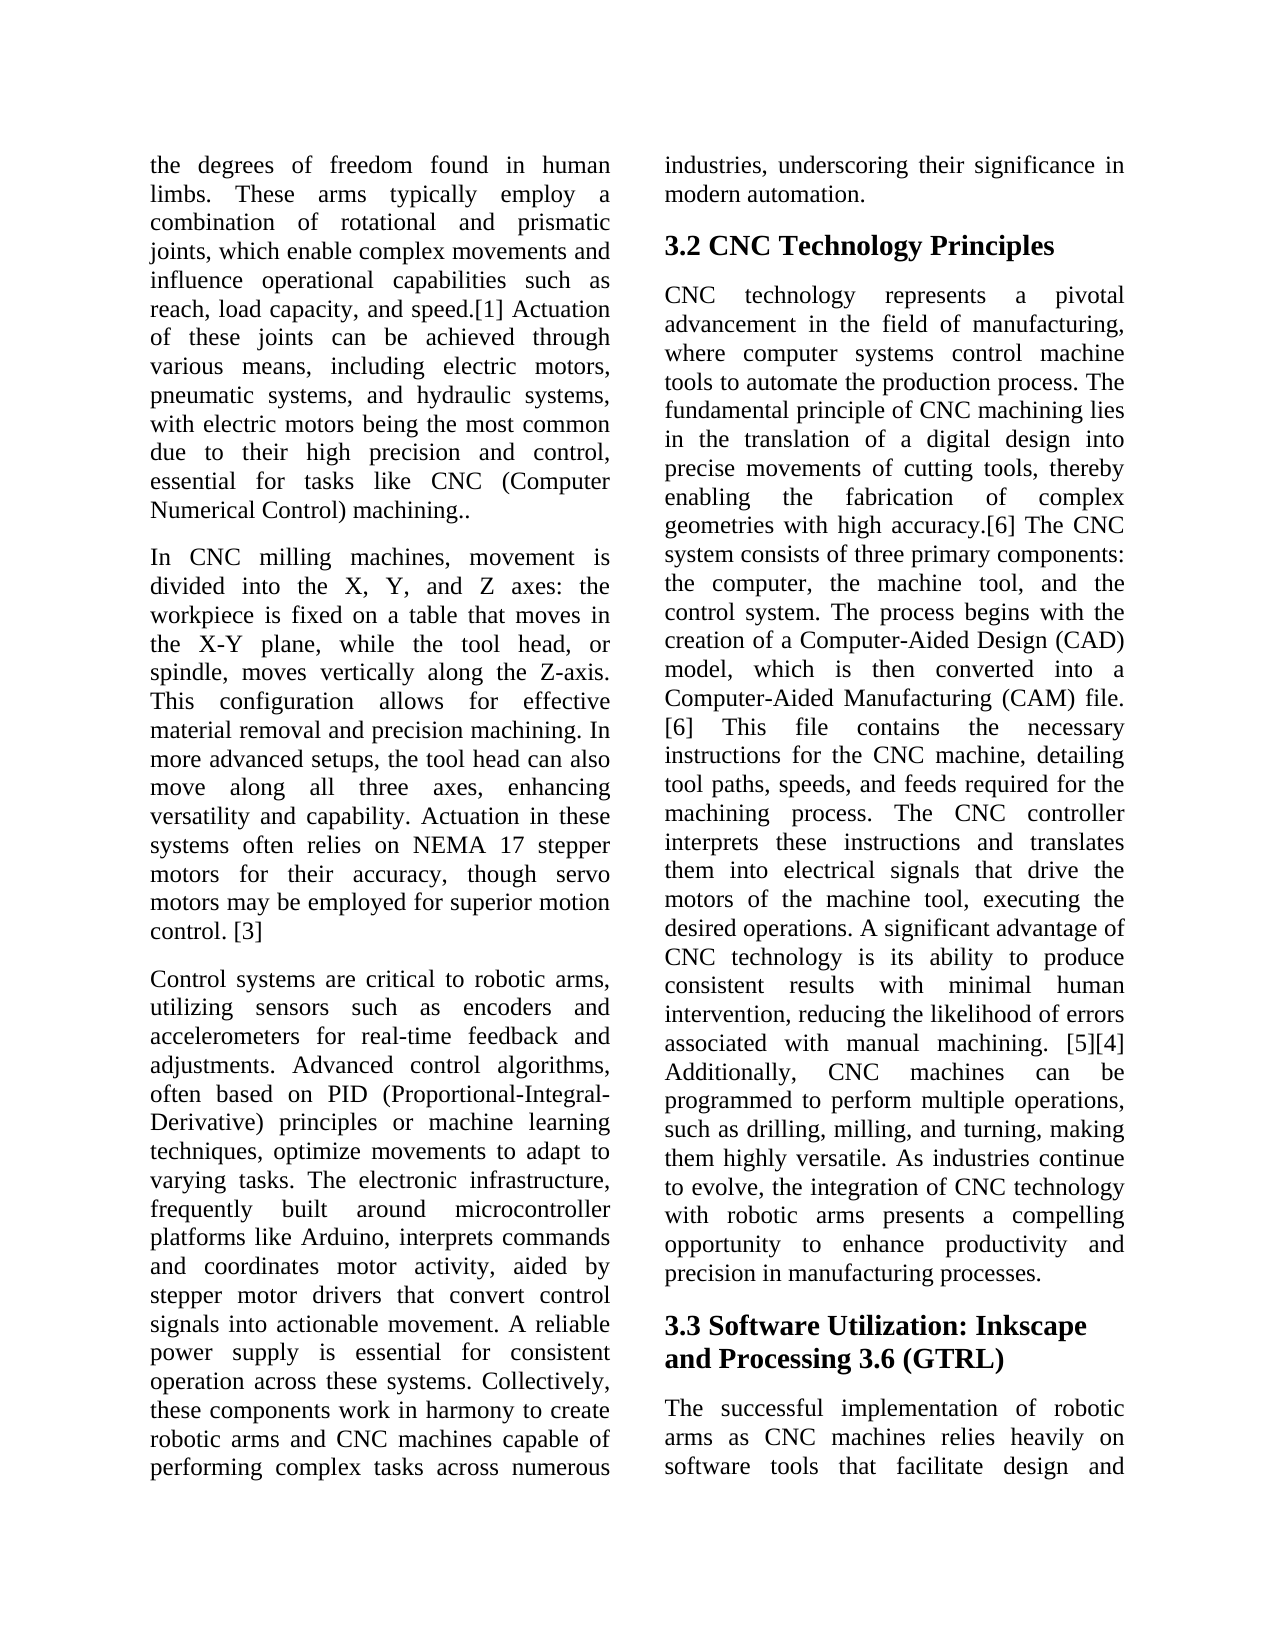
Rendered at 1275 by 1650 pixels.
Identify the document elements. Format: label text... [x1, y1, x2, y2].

subtitle 3.2 CNC Technology Principles [664, 228, 1125, 262]
text In CNC milling machines, movement is divided into the X, Y, and Z axes: the workpiece is fixed on a table that moves in the X-Y plane, while the tool head, or spindle, moves vertically along the Z-axis. This configuration allows for effective material removal and precision machining. In more advanced setups, the tool head can also move along all three axes, enhancing versatility and capability. Actuation in these systems often relies on NEMA 17 stepper motors for their accuracy, though servo motors may be employed for superior motion control. [3] [150, 542, 611, 945]
subtitle 3.3 Software Utilization: Inkscape and Processing 3.6 (GTRL) [664, 1308, 1125, 1375]
text Control systems are critical to robotic arms, utilizing sensors such as encoders and accelerometers for real-time feedback and adjustments. Advanced control algorithms, often based on PID (Proportional-Integral-Derivative) principles or machine learning techniques, optimize movements to adapt to varying tasks. The electronic infrastructure, frequently built around microcontroller platforms like Arduino, interprets commands and coordinates motor activity, aided by stepper motor drivers that convert control signals into actionable movement. A reliable power supply is essential for consistent operation across these systems. Collectively, these components work in harmony to create robotic arms and CNC machines capable of performing complex tasks across numerous industries, underscoring their significance in modern automation. [150, 964, 611, 1481]
text CNC technology represents a pivotal advancement in the field of manufacturing, where computer systems control machine tools to automate the production process. The fundamental principle of CNC machining lies in the translation of a digital design into precise movements of cutting tools, thereby enabling the fabrication of complex geometries with high accuracy.[6] The CNC system consists of three primary components: the computer, the machine tool, and the control system. The process begins with the creation of a Computer-Aided Design (CAD) model, which is then converted into a Computer-Aided Manufacturing (CAM) file.[6] This file contains the necessary instructions for the CNC machine, detailing tool paths, speeds, and feeds required for the machining process. The CNC controller interprets these instructions and translates them into electrical signals that drive the motors of the machine tool, executing the desired operations. A significant advantage of CNC technology is its ability to produce consistent results with minimal human intervention, reducing the likelihood of errors associated with manual machining. [5][4] Additionally, CNC machines can be programmed to perform multiple operations, such as drilling, milling, and turning, making them highly versatile. As industries continue to evolve, the integration of CNC technology with robotic arms presents a compelling opportunity to enhance productivity and precision in manufacturing processes. [664, 281, 1125, 1287]
